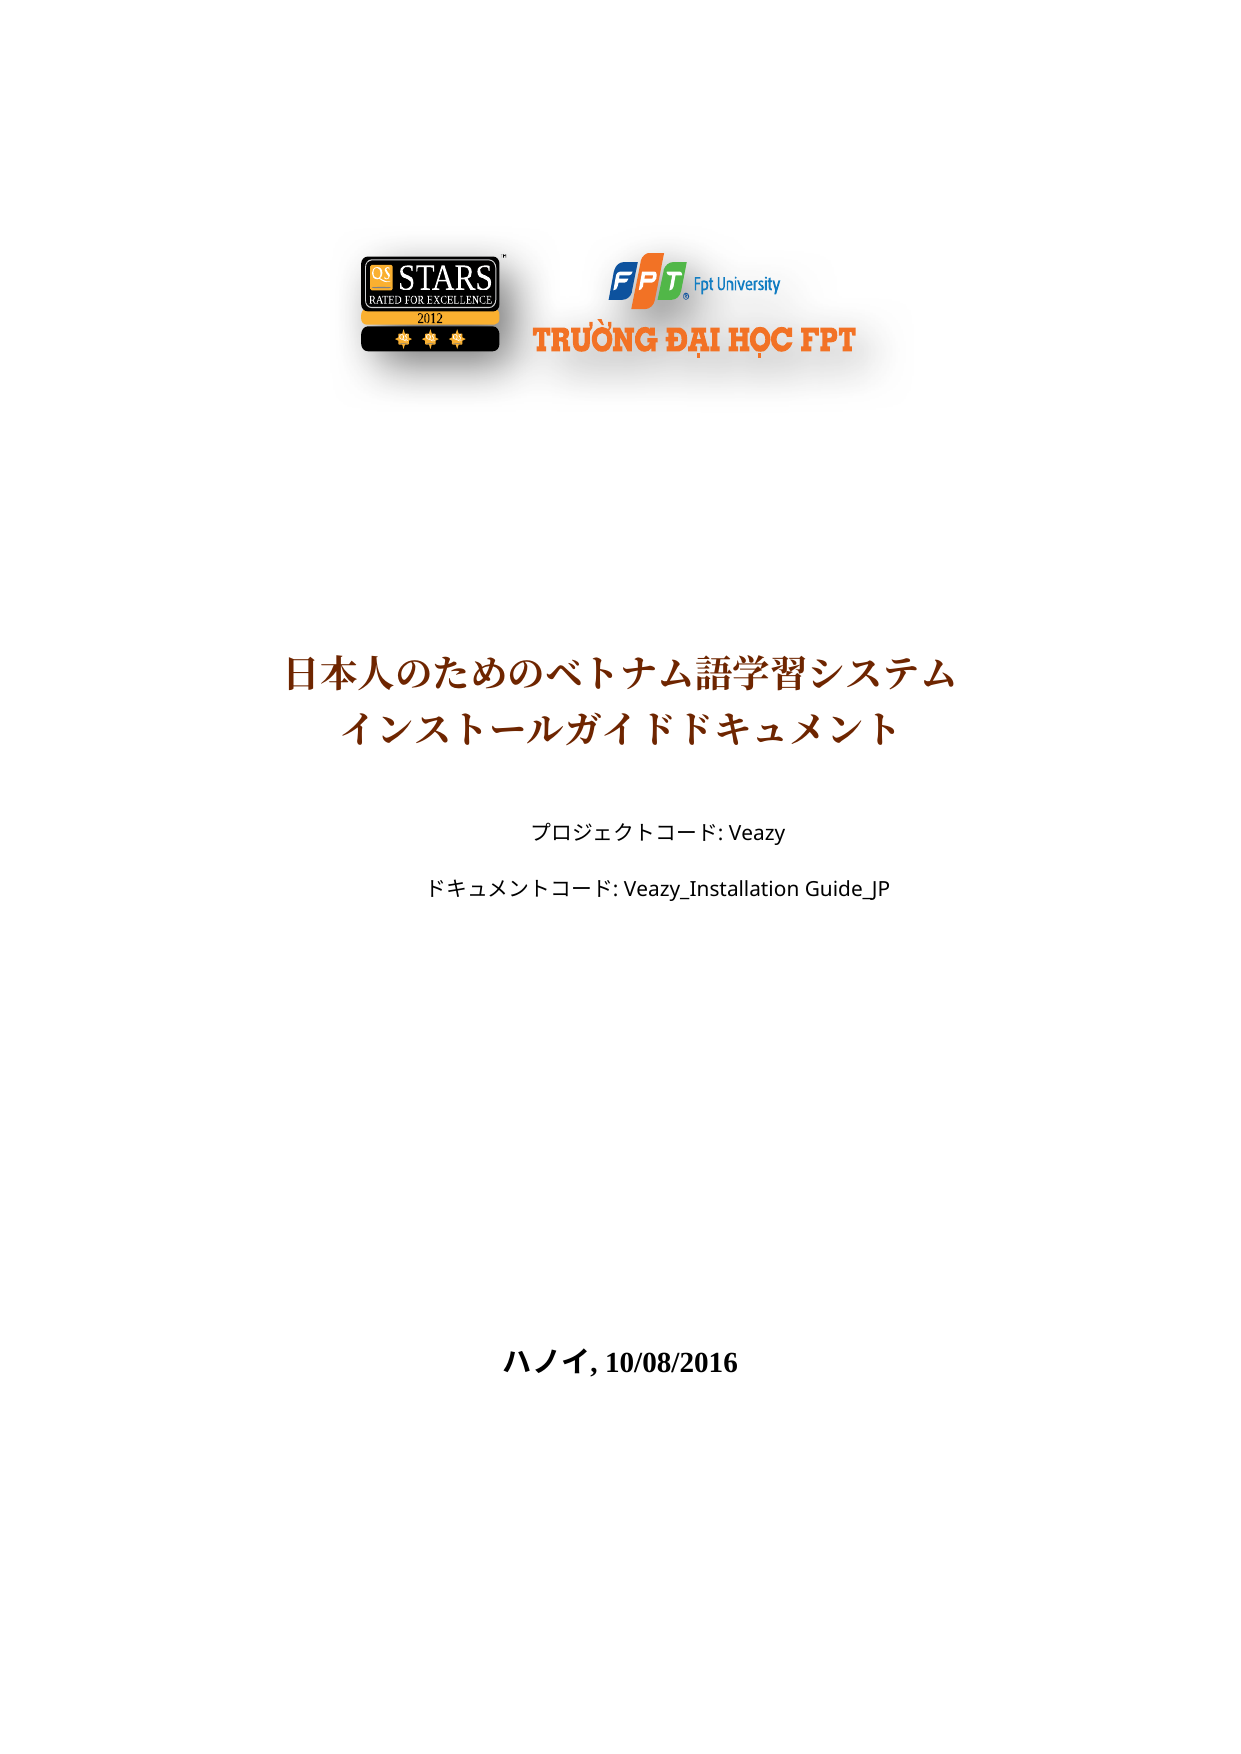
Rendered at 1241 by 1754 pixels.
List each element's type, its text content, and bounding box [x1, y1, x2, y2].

subtitle インストールガイドドキュメント [187, 708, 1053, 751]
text ドキュメントコード: Veazy_Installation Guide_JP [262, 874, 1053, 902]
text ハノイ, 10/08/2016 [187, 1345, 1053, 1378]
text プロジェクトコード: Veazy [262, 816, 1053, 846]
subtitle 日本人のためのベトナム語学習システム [187, 653, 1053, 696]
